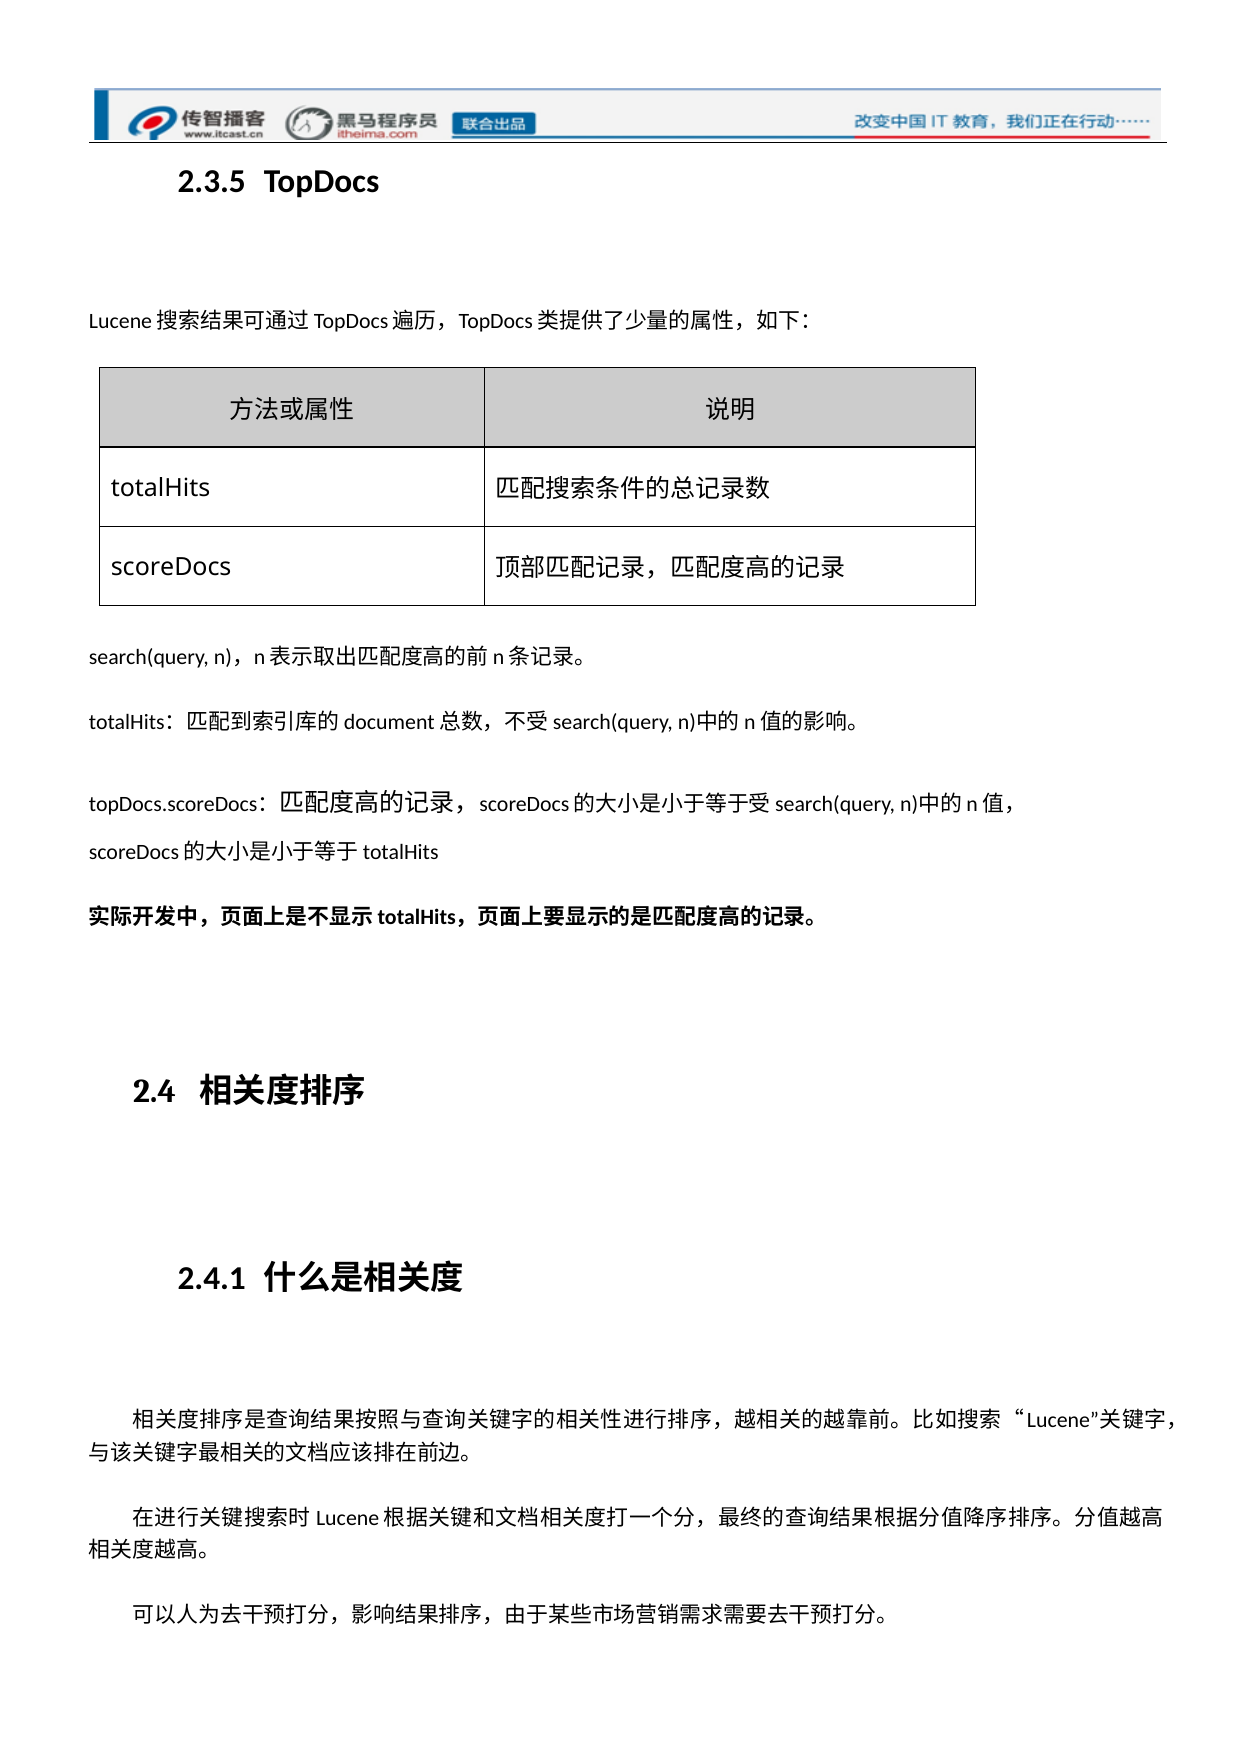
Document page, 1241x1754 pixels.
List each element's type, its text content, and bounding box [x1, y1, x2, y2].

table_cell scoreDocs [100, 527, 484, 605]
text Lucene搜索结果可通过TopDocs遍历，TopDocs类提供了少量的属性，如下： [89, 302, 1167, 335]
text 在进行关键搜索时Lucene根据关键和文档相关度打一个分，最终的查询结果根据分值降序排序。分值越高相关度越高。 [89, 1499, 1167, 1564]
subtitle 什么是相关度 [177, 1242, 1167, 1307]
subtitle TopDocs [177, 148, 1167, 213]
subtitle 相关度排序 [133, 1055, 1167, 1120]
text 可以人为去干预打分，影响结果排序，由于某些市场营销需求需要去干预打分。 [89, 1597, 1167, 1629]
table_cell totalHits [100, 448, 484, 526]
text scoreDocs的大小是小于等于totalHits [89, 833, 1167, 866]
table_cell 匹配搜索条件的总记录数 [485, 448, 975, 526]
table_header 说明 [485, 368, 975, 446]
text 实际开发中，页面上是不显示totalHits，页面上要显示的是匹配度高的记录。 [89, 898, 1167, 931]
picture [94, 88, 1161, 140]
table_header 方法或属性 [100, 368, 484, 446]
text 相关度排序是查询结果按照与查询关键字的相关性进行排序，越相关的越靠前。比如搜索“Lucene”关键字，与该关键字最相关的文档应该排在前边。 [89, 1402, 1167, 1467]
text search(query, n)，n表示取出匹配度高的前n条记录。 [89, 638, 1167, 671]
text totalHits：匹配到索引库的document总数，不受search(query, n)中的n值的影响。 [89, 703, 1167, 736]
text topDocs.scoreDocs：匹配度高的记录，scoreDocs的大小是小于等于受search(query, n)中的n值， [89, 768, 1167, 833]
table_cell 顶部匹配记录，匹配度高的记录 [485, 527, 975, 605]
